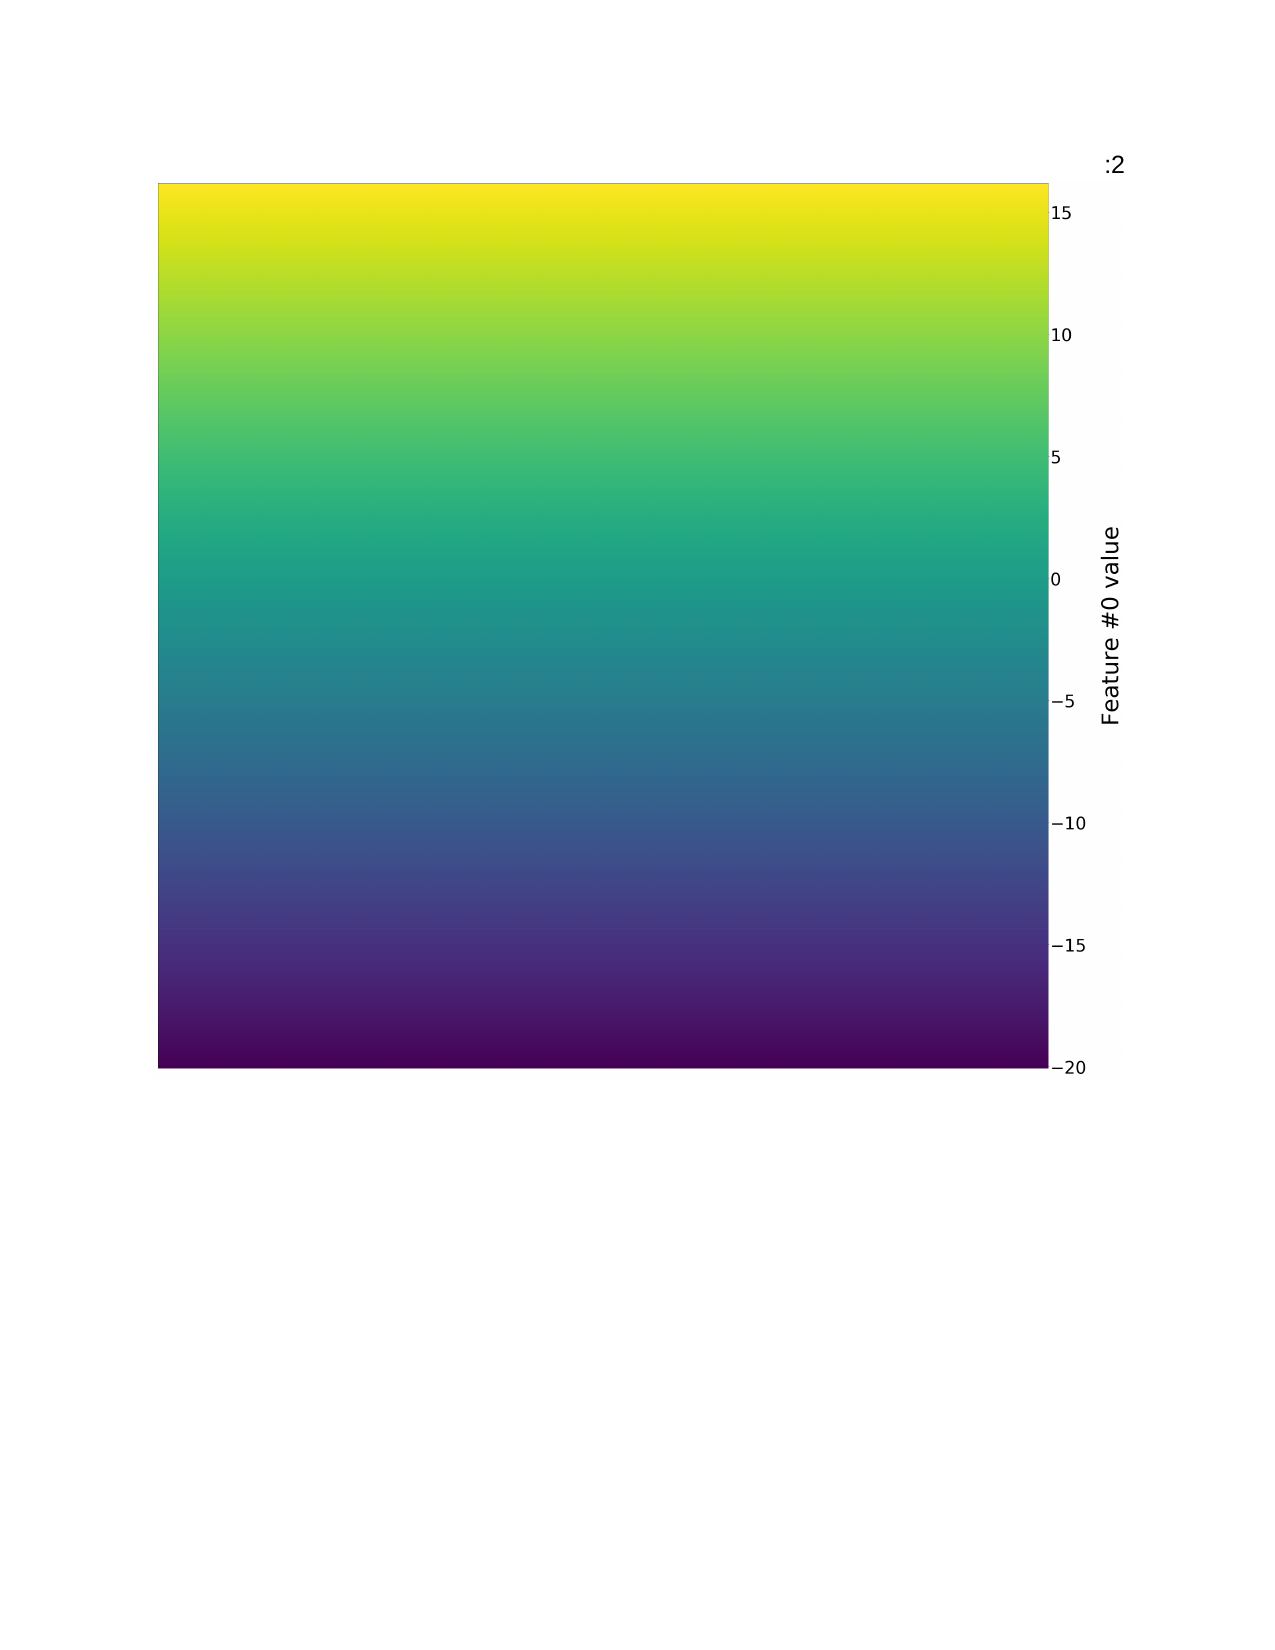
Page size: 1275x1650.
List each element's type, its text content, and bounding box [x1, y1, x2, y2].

picture [150, 180, 1125, 1079]
text 2: [150, 150, 1125, 180]
